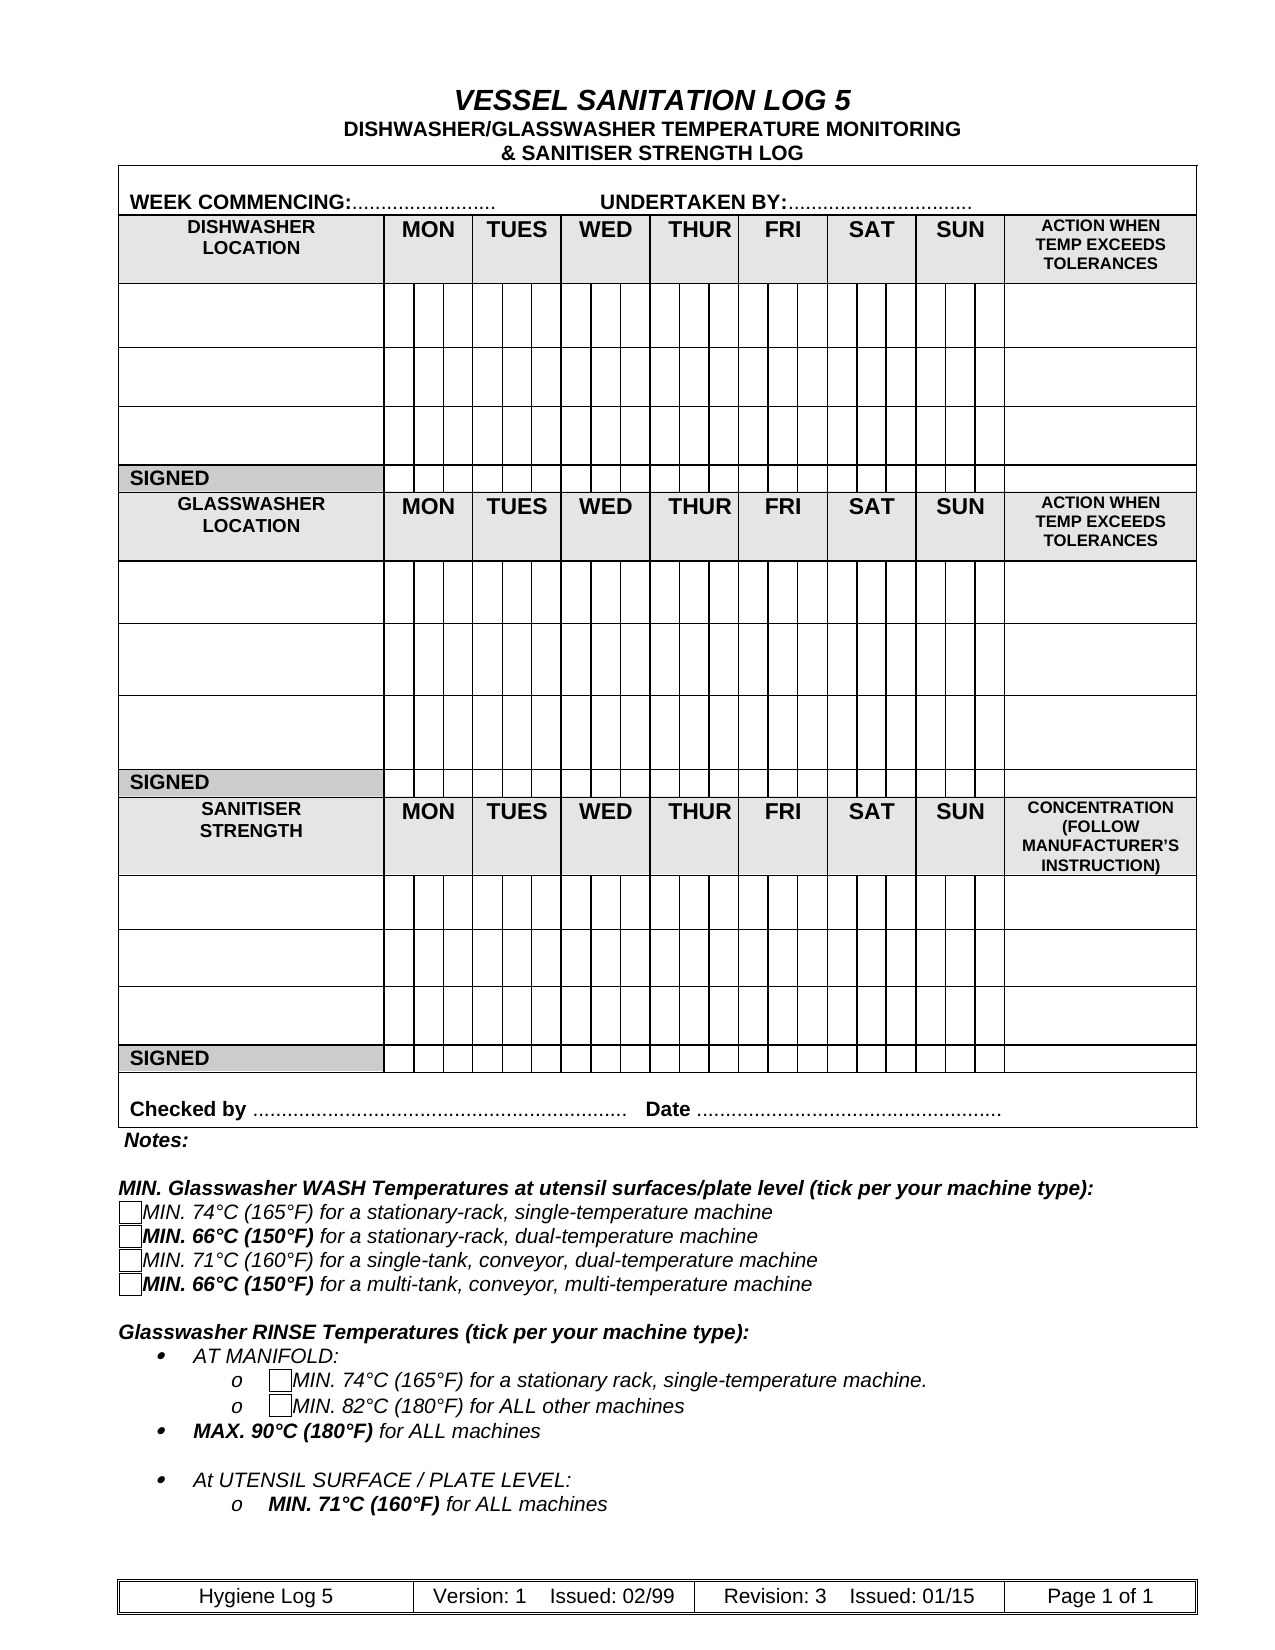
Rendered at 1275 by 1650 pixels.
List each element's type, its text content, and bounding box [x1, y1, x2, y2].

table_cell [739, 624, 767, 695]
table_cell [592, 770, 620, 796]
table_cell TUES [473, 216, 560, 283]
table_cell [769, 407, 797, 464]
table_cell [532, 770, 560, 796]
table_cell [1005, 466, 1196, 491]
table_cell [444, 987, 472, 1044]
table_cell [532, 407, 560, 464]
table_cell [858, 987, 885, 1044]
table_cell [976, 466, 1004, 491]
table_cell [562, 770, 590, 796]
table_cell [385, 876, 413, 929]
table_cell SAT [828, 493, 915, 560]
table_cell [798, 696, 827, 769]
table_cell [828, 562, 856, 623]
table_cell [385, 930, 413, 986]
table_cell [444, 284, 472, 347]
table_cell [651, 770, 679, 796]
table_cell [917, 987, 945, 1044]
table_cell [444, 930, 472, 986]
text Notes: [118, 1128, 1186, 1152]
table_cell [621, 987, 649, 1044]
table_cell [503, 284, 531, 347]
table_cell [710, 1046, 738, 1071]
table_cell [119, 696, 383, 769]
table_cell [415, 562, 443, 623]
table_cell [651, 348, 679, 406]
table_cell [503, 348, 531, 406]
table_cell THUR [651, 216, 738, 283]
table_cell [503, 876, 531, 929]
table_cell [621, 562, 649, 623]
table_cell [621, 770, 649, 796]
table_cell [592, 466, 620, 491]
table_cell [651, 407, 679, 464]
table_cell [503, 770, 531, 796]
table_cell [119, 562, 383, 623]
table_cell TUES [473, 798, 560, 874]
table_cell [621, 407, 649, 464]
table_cell SIGNED [119, 466, 383, 491]
table_cell [976, 562, 1004, 623]
table_cell [473, 876, 502, 929]
table_cell [887, 407, 915, 464]
table_cell [651, 284, 679, 347]
table_cell [680, 1046, 708, 1071]
table_cell [680, 562, 708, 623]
table_cell [680, 930, 708, 986]
table_cell [946, 624, 974, 695]
table_cell [592, 696, 620, 769]
table_cell [1005, 348, 1196, 406]
table_cell [503, 624, 531, 695]
table_cell [828, 987, 856, 1044]
table_cell [651, 876, 679, 929]
list AT MANIFOLD: [156, 1344, 1186, 1368]
table_cell SUN [917, 493, 1004, 560]
table_cell [769, 284, 797, 347]
table_cell [385, 696, 413, 769]
table_cell [946, 1046, 974, 1071]
table_cell [946, 876, 974, 929]
table_cell [710, 696, 738, 769]
table_cell [562, 407, 590, 464]
table_cell [739, 770, 767, 796]
table_cell [887, 284, 915, 347]
table_cell [444, 562, 472, 623]
table_cell [473, 466, 502, 491]
table_cell [769, 624, 797, 695]
table_cell [562, 876, 590, 929]
table_cell [769, 562, 797, 623]
table_cell [828, 407, 856, 464]
table_cell [473, 407, 502, 464]
table_cell [562, 624, 590, 695]
table_cell [415, 624, 443, 695]
table_cell WED [562, 493, 649, 560]
table_cell [651, 562, 679, 623]
table_cell [887, 987, 915, 1044]
table_cell [828, 696, 856, 769]
table_cell [710, 930, 738, 986]
table_cell [828, 930, 856, 986]
table_cell [710, 284, 738, 347]
table_cell [532, 562, 560, 623]
table_cell CONCENTRATION (FOLLOW MANUFACTURER’S INSTRUCTION) [1005, 798, 1196, 874]
table_cell MON [385, 493, 472, 560]
table_cell [858, 696, 885, 769]
table_cell [680, 466, 708, 491]
table_cell [651, 1046, 679, 1071]
table_cell [385, 624, 413, 695]
table_cell [798, 624, 827, 695]
table_cell [946, 770, 974, 796]
table_cell [710, 348, 738, 406]
table_cell [503, 407, 531, 464]
table_cell [769, 696, 797, 769]
text MIN. 74°C (165°F) for a stationary-rack, single-temperature machine [118, 1200, 1186, 1224]
table_cell [798, 770, 827, 796]
table_cell [621, 624, 649, 695]
table_cell [710, 876, 738, 929]
table_cell [946, 562, 974, 623]
table_cell [858, 930, 885, 986]
table_cell [946, 348, 974, 406]
table_cell [976, 930, 1004, 986]
table_cell [946, 284, 974, 347]
table_cell [976, 407, 1004, 464]
table_cell [415, 987, 443, 1044]
table_cell [739, 562, 767, 623]
table_cell MON [385, 798, 472, 874]
table_cell [532, 696, 560, 769]
table_cell [976, 284, 1004, 347]
table_cell [710, 624, 738, 695]
table_cell [739, 466, 767, 491]
table_cell WED [562, 798, 649, 874]
table_cell [562, 930, 590, 986]
table_cell [1005, 770, 1196, 796]
table_cell [976, 348, 1004, 406]
table_cell [385, 562, 413, 623]
table_cell Checked by ................................................................. Date ..................................................... [119, 1073, 1196, 1126]
table_cell [769, 1046, 797, 1071]
table_cell [562, 987, 590, 1044]
table_cell SIGNED [119, 770, 383, 796]
table_cell [946, 466, 974, 491]
table_cell [562, 562, 590, 623]
table_cell [769, 466, 797, 491]
table_cell [444, 1046, 472, 1071]
table_cell [798, 284, 827, 347]
table_cell [917, 284, 945, 347]
table_cell [680, 876, 708, 929]
table_cell [532, 348, 560, 406]
table_cell [503, 930, 531, 986]
table_cell [119, 624, 383, 695]
table_cell [858, 407, 885, 464]
table_cell [828, 466, 856, 491]
table_cell SUN [917, 798, 1004, 874]
table_cell [680, 624, 708, 695]
table_cell [887, 348, 915, 406]
table_cell [592, 930, 620, 986]
table_cell [651, 696, 679, 769]
table_cell [119, 348, 383, 406]
table_cell [710, 562, 738, 623]
table_cell [769, 348, 797, 406]
table_cell [739, 1046, 767, 1071]
table_cell ACTION WHEN TEMP EXCEEDS TOLERANCES [1005, 493, 1196, 560]
table_cell [769, 770, 797, 796]
table_cell [887, 876, 915, 929]
table_cell [444, 407, 472, 464]
table_cell [858, 1046, 885, 1071]
table_cell [415, 770, 443, 796]
table_cell [473, 987, 502, 1044]
text MIN. 71°C (160°F) for a single-tank, conveyor, dual-temperature machine [118, 1248, 1186, 1272]
list MIN. 74°C (165°F) for a stationary rack, single-temperature machine. [231, 1368, 1186, 1393]
table_cell [976, 624, 1004, 695]
table_cell [680, 696, 708, 769]
table_cell [651, 930, 679, 986]
table_cell [473, 770, 502, 796]
table_cell SAT [828, 798, 915, 874]
table_cell WED [562, 216, 649, 283]
list MAX. 90°C (180°F) for ALL machines [156, 1419, 1186, 1443]
table_cell [562, 696, 590, 769]
table_header WEEK COMMENCING:......................... UNDERTAKEN BY:................................ [119, 166, 1196, 214]
table_cell [385, 407, 413, 464]
table_cell [385, 466, 413, 491]
table_cell [917, 348, 945, 406]
table_cell [1005, 624, 1196, 695]
table_cell [858, 466, 885, 491]
table_cell [917, 562, 945, 623]
table_cell [798, 1046, 827, 1071]
table_cell [680, 284, 708, 347]
table_cell [621, 284, 649, 347]
table_cell [415, 930, 443, 986]
text & SANITISER STRENGTH LOG [118, 141, 1186, 164]
table_cell [798, 876, 827, 929]
table_cell [621, 466, 649, 491]
table_cell [739, 284, 767, 347]
text DISHWASHER/GLASSWASHER TEMPERATURE MONITORING [118, 117, 1186, 141]
table_cell [592, 1046, 620, 1071]
table_cell [473, 348, 502, 406]
table_cell [739, 987, 767, 1044]
table_cell [621, 876, 649, 929]
table_cell [1005, 284, 1196, 347]
table_cell FRI [739, 798, 827, 874]
table_cell [444, 770, 472, 796]
table_cell [946, 407, 974, 464]
table_cell [532, 624, 560, 695]
table_cell [917, 696, 945, 769]
table_cell [1005, 876, 1196, 929]
table_cell [710, 466, 738, 491]
table_cell [828, 348, 856, 406]
table_cell [917, 407, 945, 464]
table_cell [444, 696, 472, 769]
table_cell [739, 348, 767, 406]
table_cell [680, 348, 708, 406]
table_cell GLASSWASHER LOCATION [119, 493, 383, 560]
table_cell [680, 987, 708, 1044]
table_cell [828, 770, 856, 796]
table_cell [1005, 930, 1196, 986]
table_cell [946, 930, 974, 986]
table_cell [119, 876, 383, 929]
table_cell [858, 284, 885, 347]
table_cell [946, 696, 974, 769]
table_cell [1005, 562, 1196, 623]
table_cell [946, 987, 974, 1044]
table_cell [798, 987, 827, 1044]
table_cell [119, 930, 383, 986]
text Glasswasher RINSE Temperatures (tick per your machine type): [118, 1320, 1186, 1344]
table_cell SUN [917, 216, 1004, 283]
table_cell [503, 696, 531, 769]
table_cell [473, 624, 502, 695]
table_cell [621, 348, 649, 406]
table_cell [444, 624, 472, 695]
table_cell [976, 1046, 1004, 1071]
table_cell [739, 407, 767, 464]
table_cell [562, 1046, 590, 1071]
table_cell SIGNED [119, 1046, 383, 1071]
table_cell [887, 466, 915, 491]
table_cell [769, 987, 797, 1044]
table_cell [473, 696, 502, 769]
table_cell [887, 1046, 915, 1071]
table_cell [976, 876, 1004, 929]
table_cell [592, 407, 620, 464]
table_cell [444, 466, 472, 491]
table_cell [621, 930, 649, 986]
table_cell [828, 876, 856, 929]
table_cell DISHWASHER LOCATION [119, 216, 383, 283]
table_cell [917, 876, 945, 929]
table_cell [739, 696, 767, 769]
table_cell [858, 348, 885, 406]
table_cell [680, 770, 708, 796]
table_cell [415, 876, 443, 929]
table_cell [444, 876, 472, 929]
table_cell THUR [651, 798, 738, 874]
table_cell [621, 1046, 649, 1071]
table_cell [887, 624, 915, 695]
table_cell [1005, 407, 1196, 464]
table_cell [385, 284, 413, 347]
table_cell [917, 770, 945, 796]
table_cell [562, 284, 590, 347]
table_cell [976, 696, 1004, 769]
text MIN. 66°C (150°F) for a stationary-rack, dual-temperature machine [118, 1224, 1186, 1248]
table_cell [917, 624, 945, 695]
table_cell [651, 466, 679, 491]
table_cell [562, 348, 590, 406]
table_cell [415, 348, 443, 406]
table_cell [473, 284, 502, 347]
table_cell [473, 562, 502, 623]
table_cell [917, 1046, 945, 1071]
table_cell TUES [473, 493, 560, 560]
table_cell [828, 284, 856, 347]
table_cell [769, 930, 797, 986]
table_cell ACTION WHEN TEMP EXCEEDS TOLERANCES [1005, 216, 1196, 283]
table_cell [562, 466, 590, 491]
table_cell [532, 930, 560, 986]
table_cell [444, 348, 472, 406]
table_cell [858, 562, 885, 623]
table_cell [532, 876, 560, 929]
table_cell [976, 770, 1004, 796]
table_cell [887, 696, 915, 769]
table_cell [592, 348, 620, 406]
table_cell [385, 770, 413, 796]
table_cell [592, 284, 620, 347]
table_cell [739, 930, 767, 986]
table_cell [592, 562, 620, 623]
list MIN. 82°C (180°F) for ALL other machines [231, 1393, 1186, 1419]
table_cell [917, 930, 945, 986]
table_cell [858, 876, 885, 929]
table_cell [710, 770, 738, 796]
table_cell [532, 987, 560, 1044]
table_cell [1005, 987, 1196, 1044]
table_cell [415, 696, 443, 769]
table_cell [976, 987, 1004, 1044]
table_cell [828, 1046, 856, 1071]
list MIN. 71°C (160°F) for ALL machines [231, 1491, 1186, 1517]
table_cell [503, 466, 531, 491]
table_cell [119, 987, 383, 1044]
table_cell [651, 624, 679, 695]
table_cell [858, 624, 885, 695]
table_cell [415, 284, 443, 347]
table_cell [532, 1046, 560, 1071]
table_cell [385, 1046, 413, 1071]
table_cell [798, 348, 827, 406]
table_cell [887, 562, 915, 623]
table_cell [119, 407, 383, 464]
table_cell [385, 987, 413, 1044]
table_cell [503, 562, 531, 623]
table_cell [503, 987, 531, 1044]
table_cell [592, 624, 620, 695]
table_cell [473, 1046, 502, 1071]
table_cell [1005, 1046, 1196, 1071]
table_cell THUR [651, 493, 738, 560]
table_cell [532, 466, 560, 491]
text MIN. Glasswasher WASH Temperatures at utensil surfaces/plate level (tick per your machine type): [118, 1176, 1186, 1200]
table_cell [532, 284, 560, 347]
table_cell SANITISER STRENGTH [119, 798, 383, 874]
table_cell SAT [828, 216, 915, 283]
table_cell [621, 696, 649, 769]
table_cell [769, 876, 797, 929]
table_cell [798, 930, 827, 986]
table_cell MON [385, 216, 472, 283]
table_cell FRI [739, 216, 827, 283]
table_cell [710, 987, 738, 1044]
title VESSEL SANITATION LOG 5 [118, 83, 1186, 117]
table_cell [739, 876, 767, 929]
table_cell [415, 407, 443, 464]
table_cell [887, 770, 915, 796]
table_cell [415, 466, 443, 491]
list At UTENSIL SURFACE / PLATE LEVEL: [156, 1467, 1186, 1491]
table_cell [651, 987, 679, 1044]
table_cell FRI [739, 493, 827, 560]
table_cell [798, 466, 827, 491]
table_cell [119, 284, 383, 347]
table_cell [710, 407, 738, 464]
table_cell [828, 624, 856, 695]
table_cell [503, 1046, 531, 1071]
table_cell [917, 466, 945, 491]
table_cell [592, 987, 620, 1044]
table_cell [415, 1046, 443, 1071]
table_cell [798, 407, 827, 464]
table_cell [680, 407, 708, 464]
table_cell [887, 930, 915, 986]
table_cell [798, 562, 827, 623]
table_cell [858, 770, 885, 796]
table_cell [592, 876, 620, 929]
text MIN. 66°C (150°F) for a multi-tank, conveyor, multi-temperature machine [118, 1272, 1186, 1296]
table_cell [473, 930, 502, 986]
table_cell [385, 348, 413, 406]
table_cell [1005, 696, 1196, 769]
